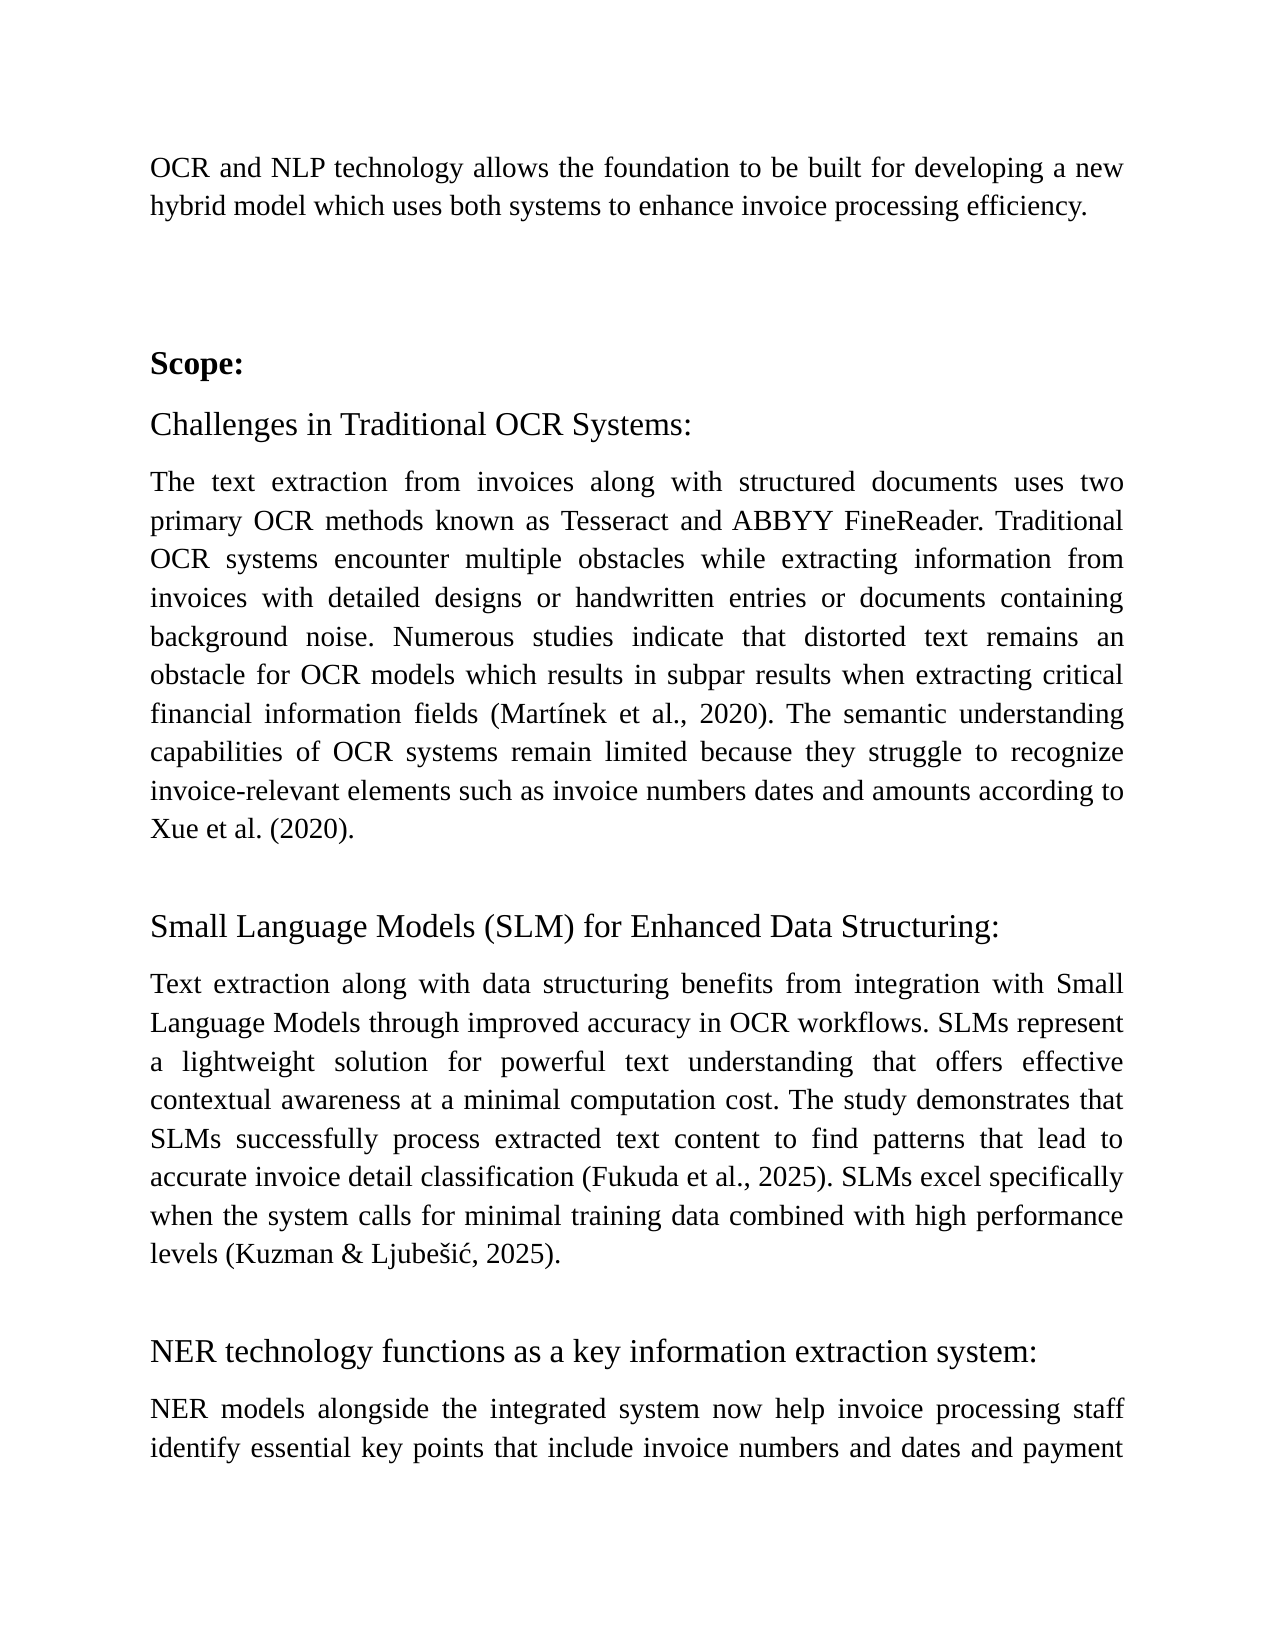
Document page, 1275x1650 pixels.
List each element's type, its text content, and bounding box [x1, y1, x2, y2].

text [150, 150, 1125, 222]
text Text extraction along with data structuring benefits from integration with Small Language Models through improved accuracy in OCR workflows. SLMs represent a lightweight solution for powerful text understanding that offers effective contextual awareness at a minimal computation cost. The study demonstrates that SLMs successfully process extracted text content to find patterns that lead to accurate invoice detail classification (Fukuda et al., 2025). SLMs excel specifically when the system calls for minimal training data combined with high performance levels (Kuzman & Ljubešić, 2025). [150, 967, 1125, 1270]
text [150, 1392, 1125, 1464]
text The text extraction from invoices along with structured documents uses two primary OCR methods known as Tesseract and ABBYY FineReader. Traditional OCR systems encounter multiple obstacles while extracting information from invoices with detailed designs or handwritten entries or documents containing background noise. Numerous studies indicate that distorted text remains an obstacle for OCR models which results in subpar results when extracting critical financial information fields (Martínek et al., 2020). The semantic understanding capabilities of OCR systems remain limited because they struggle to recognize invoice-relevant elements such as invoice numbers dates and amounts according to Xue et al. (2020). [150, 464, 1125, 845]
text NER technology functions as a key information extraction system: [150, 1292, 1125, 1369]
text Challenges in Traditional OCR Systems: [150, 404, 1125, 442]
text Small Language Models (SLM) for Enhanced Data Structuring: [150, 867, 1125, 944]
text Scope: [150, 343, 1125, 381]
